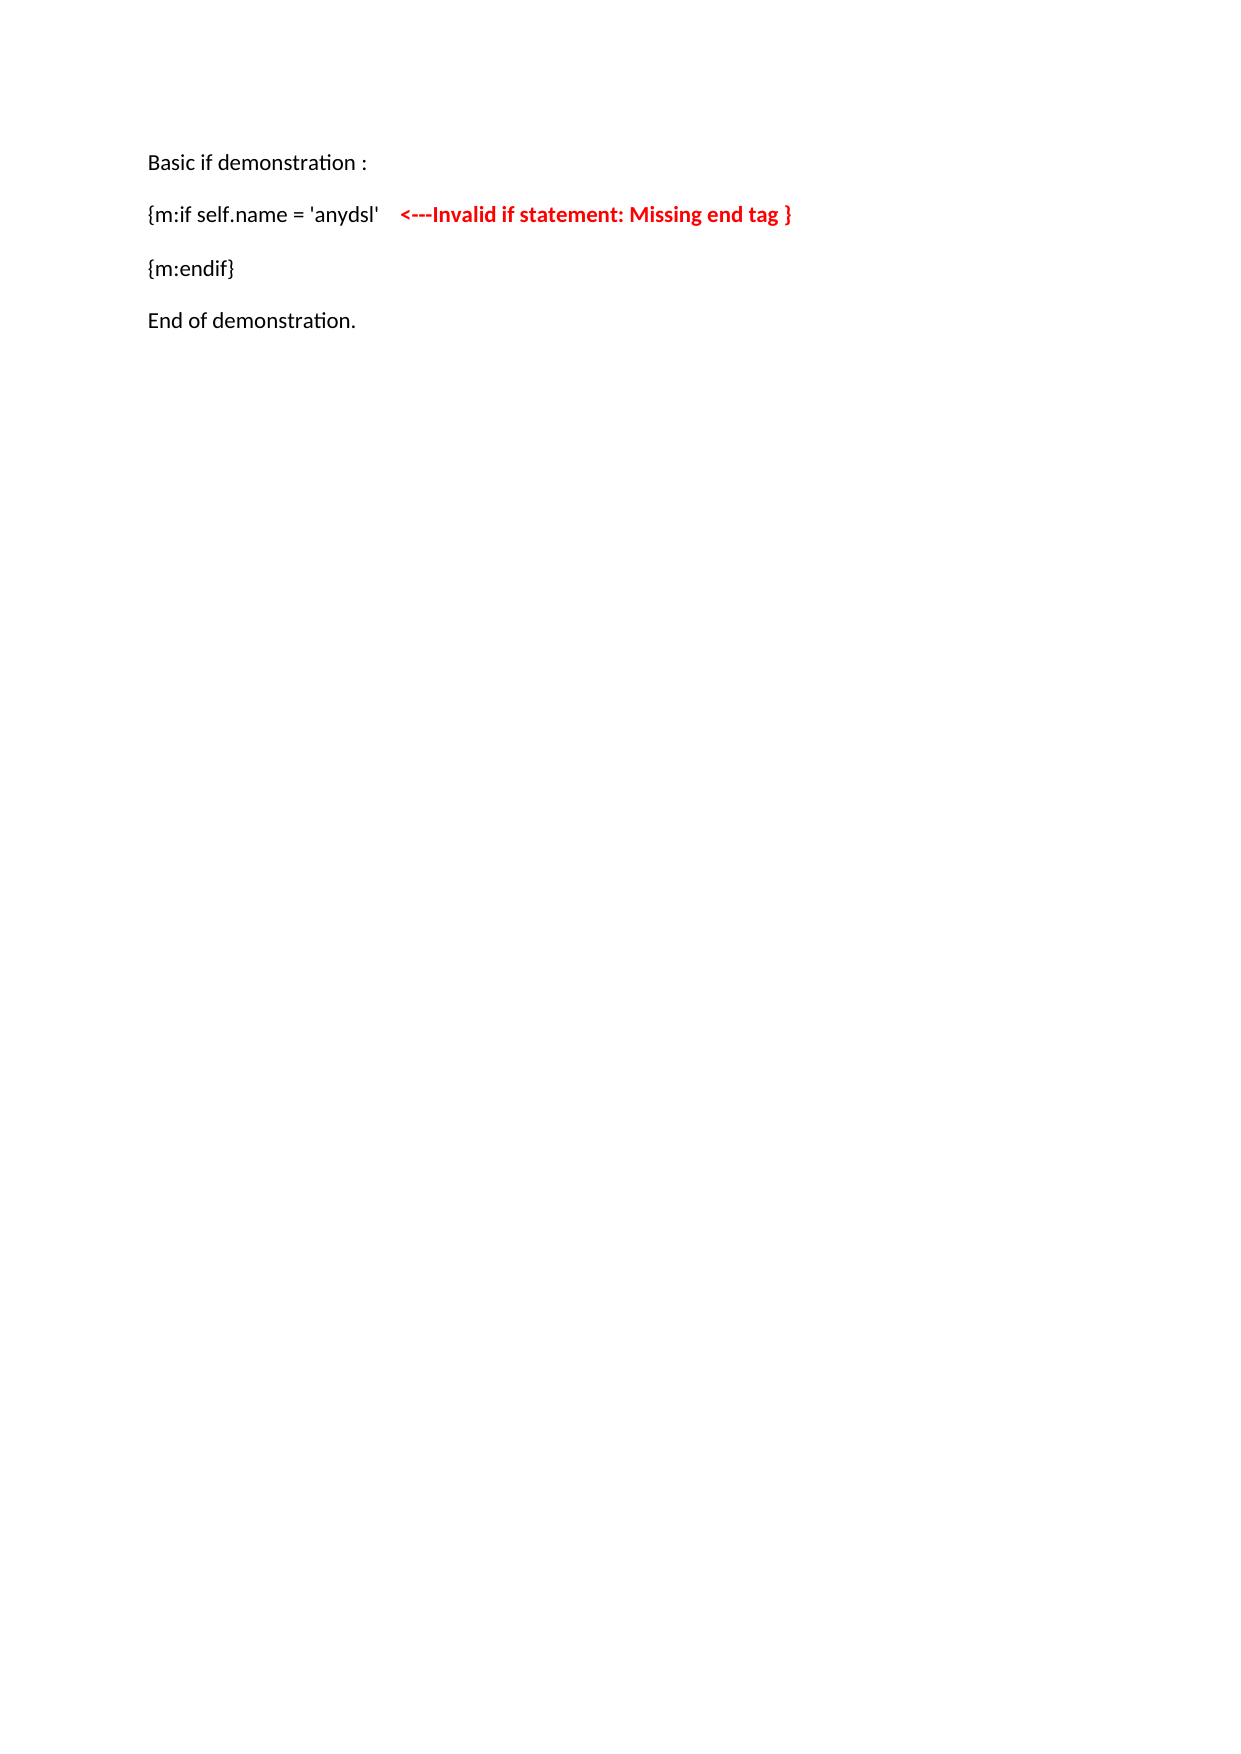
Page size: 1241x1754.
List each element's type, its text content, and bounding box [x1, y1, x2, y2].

text End of demonstration. [148, 307, 1093, 335]
text {m:if self.name = 'anydsl' <---Invalid if statement: Missing end tag } [148, 201, 1093, 229]
text {m:endif} [148, 254, 1093, 282]
text Basic if demonstration : [148, 148, 1093, 176]
